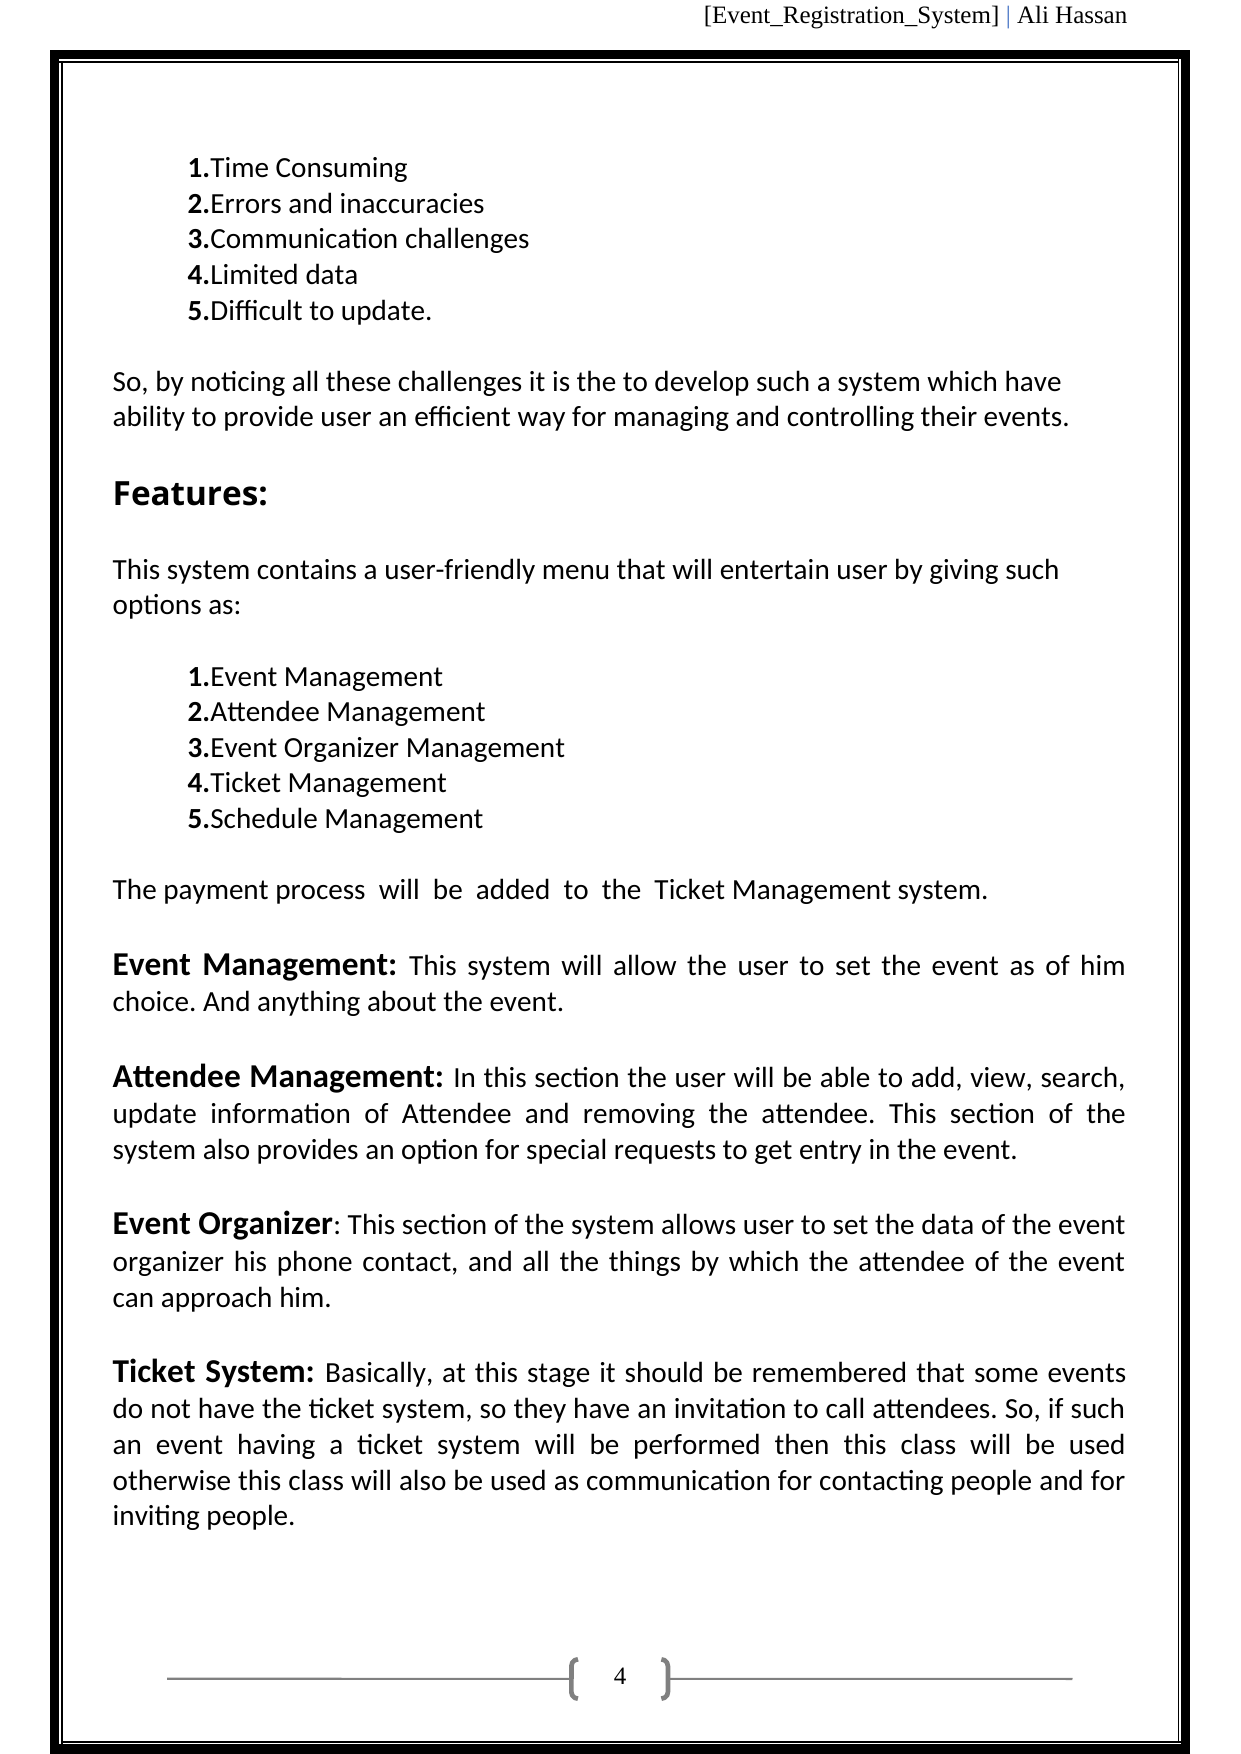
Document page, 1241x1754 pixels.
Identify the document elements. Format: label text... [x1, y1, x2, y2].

text 5.Difficult to update. [187, 292, 1127, 327]
text 1.Event Management [187, 658, 1127, 693]
text 4.Limited data [187, 256, 1127, 292]
text 3.Event Organizer Management [187, 729, 1127, 764]
text Attendee Management: In this section the user will be able to add, view, search, update information of Attendee and removing the attendee. This section of the system also provides an option for special requests to get entry in the event. [112, 1055, 1127, 1167]
text So, by noticing all these challenges it is the to develop such a system which have ability to provide user an efficient way for managing and controlling their events. [112, 363, 1127, 434]
text The payment process will be added to the Ticket Management system. [112, 871, 1127, 907]
text 3.Communication challenges [187, 220, 1127, 256]
text 2.Attendee Management [187, 693, 1127, 729]
text Features: [112, 470, 1127, 515]
text 4.Ticket Management [187, 764, 1127, 800]
text Ticket System: Basically, at this stage it should be remembered that some events do not have the ticket system, so they have an invitation to call attendees. So, if such an event having a ticket system will be performed then this class will be used otherwise this class will also be used as communication for contacting people and for inviting people. [112, 1350, 1127, 1533]
text 1.Time Consuming [187, 149, 1127, 185]
text 2.Errors and inaccuracies [187, 185, 1127, 220]
text This system contains a user-friendly menu that will entertain user by giving such options as: [112, 551, 1127, 622]
text 5.Schedule Management [187, 800, 1127, 836]
text Event Management: This system will allow the user to set the event as of him choice. And anything about the event. [112, 943, 1127, 1019]
text Event Organizer: This section of the system allows user to set the data of the event organizer his phone contact, and all the things by which the attendee of the event can approach him. [112, 1202, 1127, 1314]
